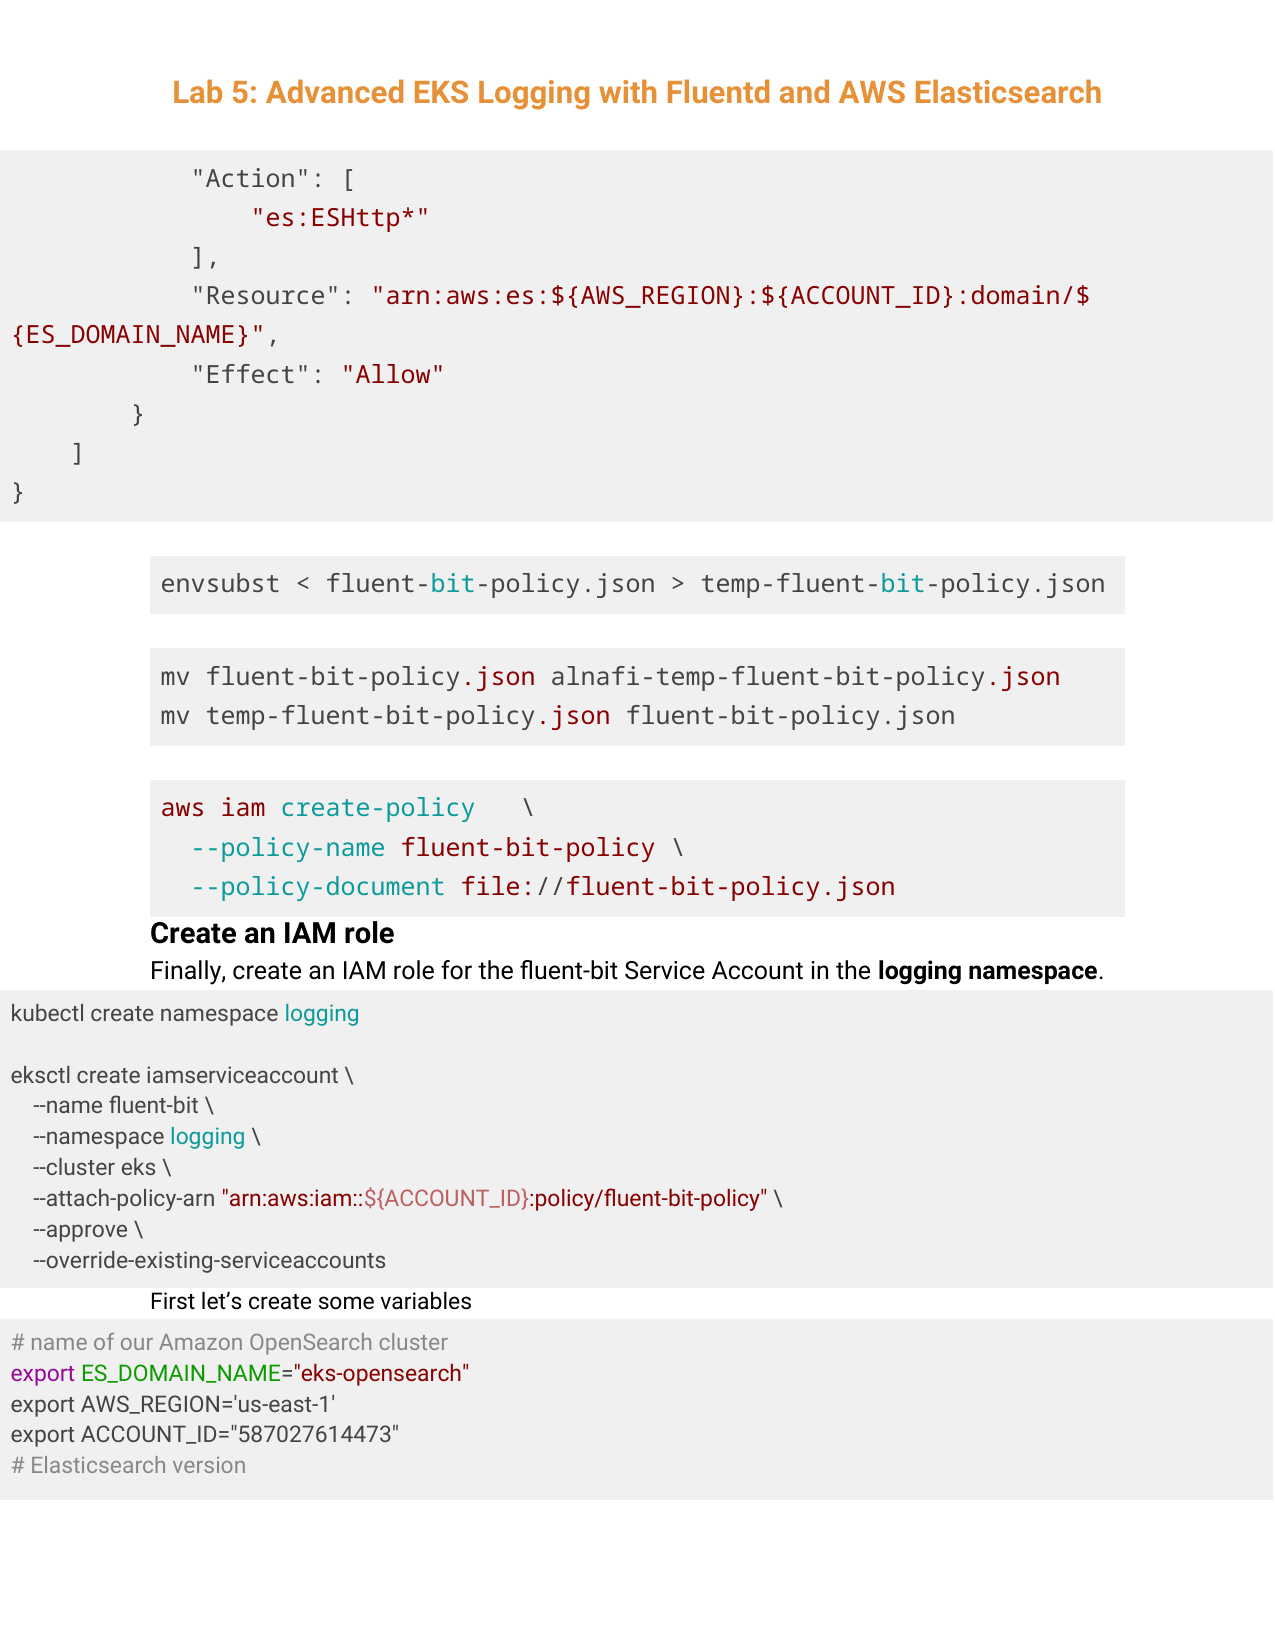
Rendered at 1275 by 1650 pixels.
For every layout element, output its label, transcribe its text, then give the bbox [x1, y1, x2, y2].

table_header envsubst < fluent-bit-policy.json > temp-fluent-bit-policy.json [150, 556, 1125, 614]
table_header kubectl create namespace logging eksctl create iamserviceaccount \ --name fluent-bit \ --namespace logging \ --cluster eks \ --attach-policy-arn "arn:aws:iam::${ACCOUNT_ID}:policy/fluent-bit-policy" \ --approve \ --override-existing-serviceaccounts [0, 990, 1273, 1288]
table_header mv fluent-bit-policy.json alnafi-temp-fluent-bit-policy.json mv temp-fluent-bit-policy.json fluent-bit-policy.json [150, 648, 1125, 746]
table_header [0, 150, 1273, 522]
text Finally, create an IAM role for the fluent-bit Service Account in the logging namespace. [150, 956, 1125, 985]
text First let’s create some variables [150, 1288, 1125, 1315]
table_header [0, 1319, 1273, 1500]
text Create an IAM role [150, 917, 1125, 951]
table_header aws iam create-policy \ --policy-name fluent-bit-policy \ --policy-document file://fluent-bit-policy.json [150, 780, 1125, 917]
